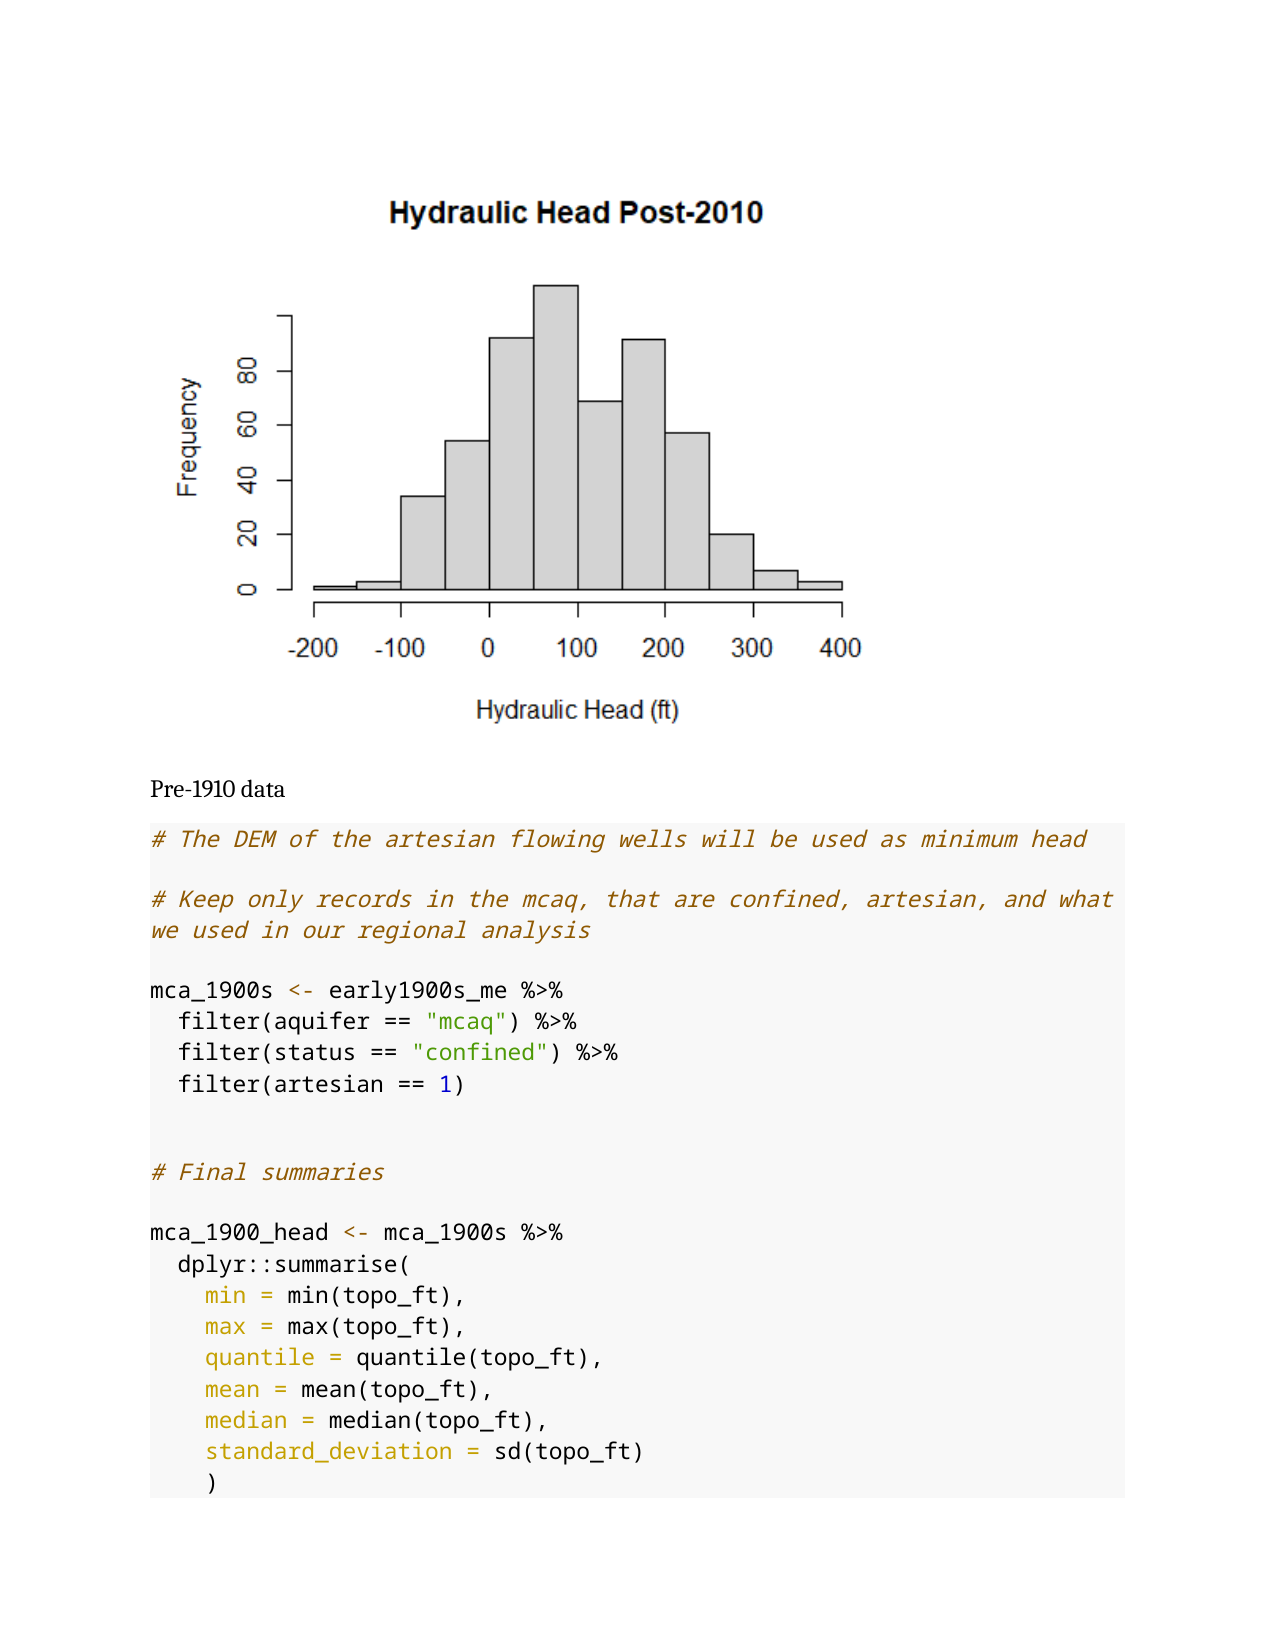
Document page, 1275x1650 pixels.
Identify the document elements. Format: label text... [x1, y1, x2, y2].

text Pre-1910 data [150, 775, 1125, 804]
picture [168, 150, 927, 757]
text # The DEM of the artesian flowing wells will be used as minimum head # Keep only records in the mcaq, that are confined, artesian, and what we used in our regional analysis mca_1900s <- early1900s_me %>% filter(aquifer == "mcaq") %>% filter(status == "confined") %>% filter(artesian == 1) # Final summaries mca_1900_head <- mca_1900s %>% dplyr::summarise( min = min(topo_ft), max = max(topo_ft), quantile = quantile(topo_ft), mean = mean(topo_ft), median = median(topo_ft), standard_deviation = sd(topo_ft) ) [150, 823, 1125, 1498]
